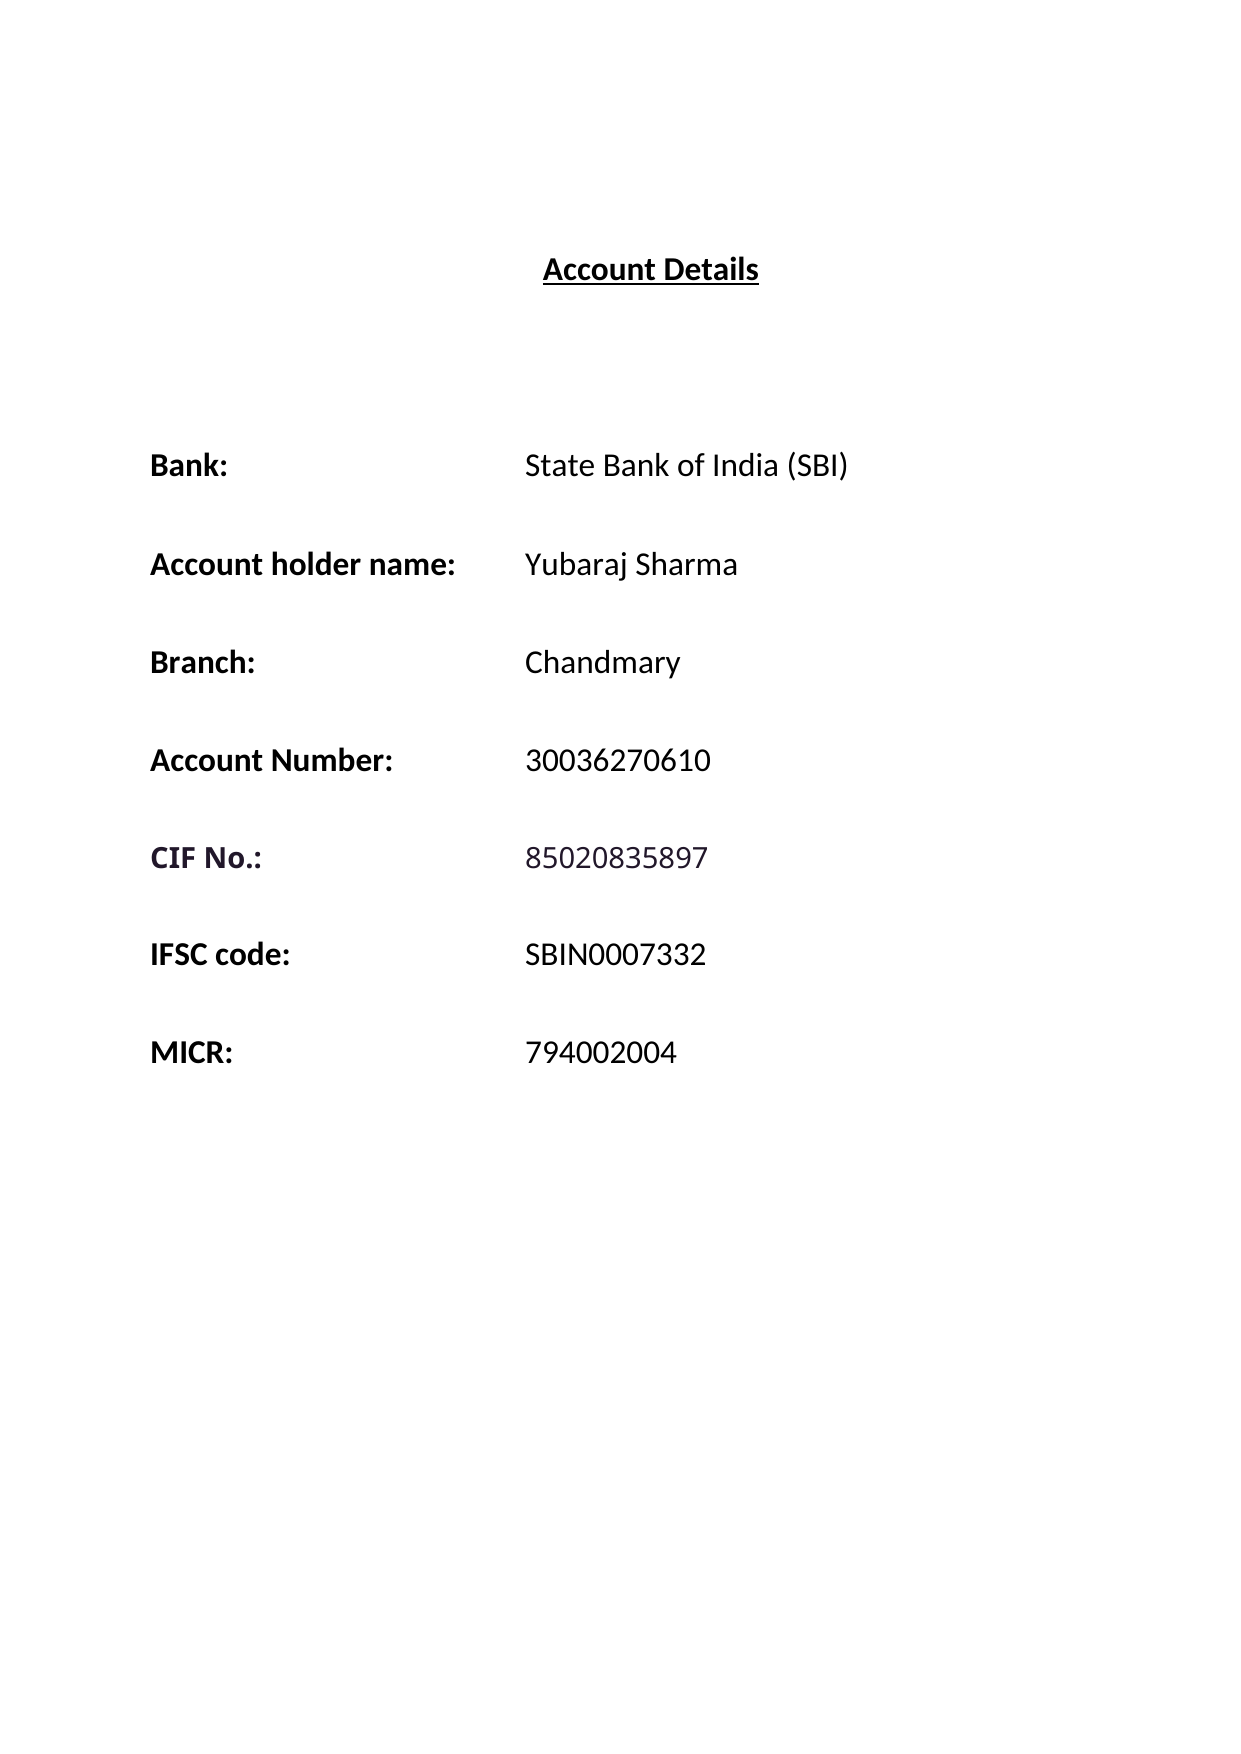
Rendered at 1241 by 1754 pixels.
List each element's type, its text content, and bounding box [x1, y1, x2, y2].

text Bank: State Bank of India (SBI) [150, 444, 1152, 485]
text Branch: Chandmary [150, 641, 1152, 681]
text CIF No.: 85020835897 [150, 837, 1152, 877]
text IFSC code: SBIN0007332 [150, 933, 1152, 974]
text MICR: 794002004 [150, 1031, 1152, 1072]
text Account Details [150, 248, 1152, 289]
text Account Number: 30036270610 [150, 739, 1152, 779]
text Account holder name: Yubaraj Sharma [150, 542, 1152, 583]
